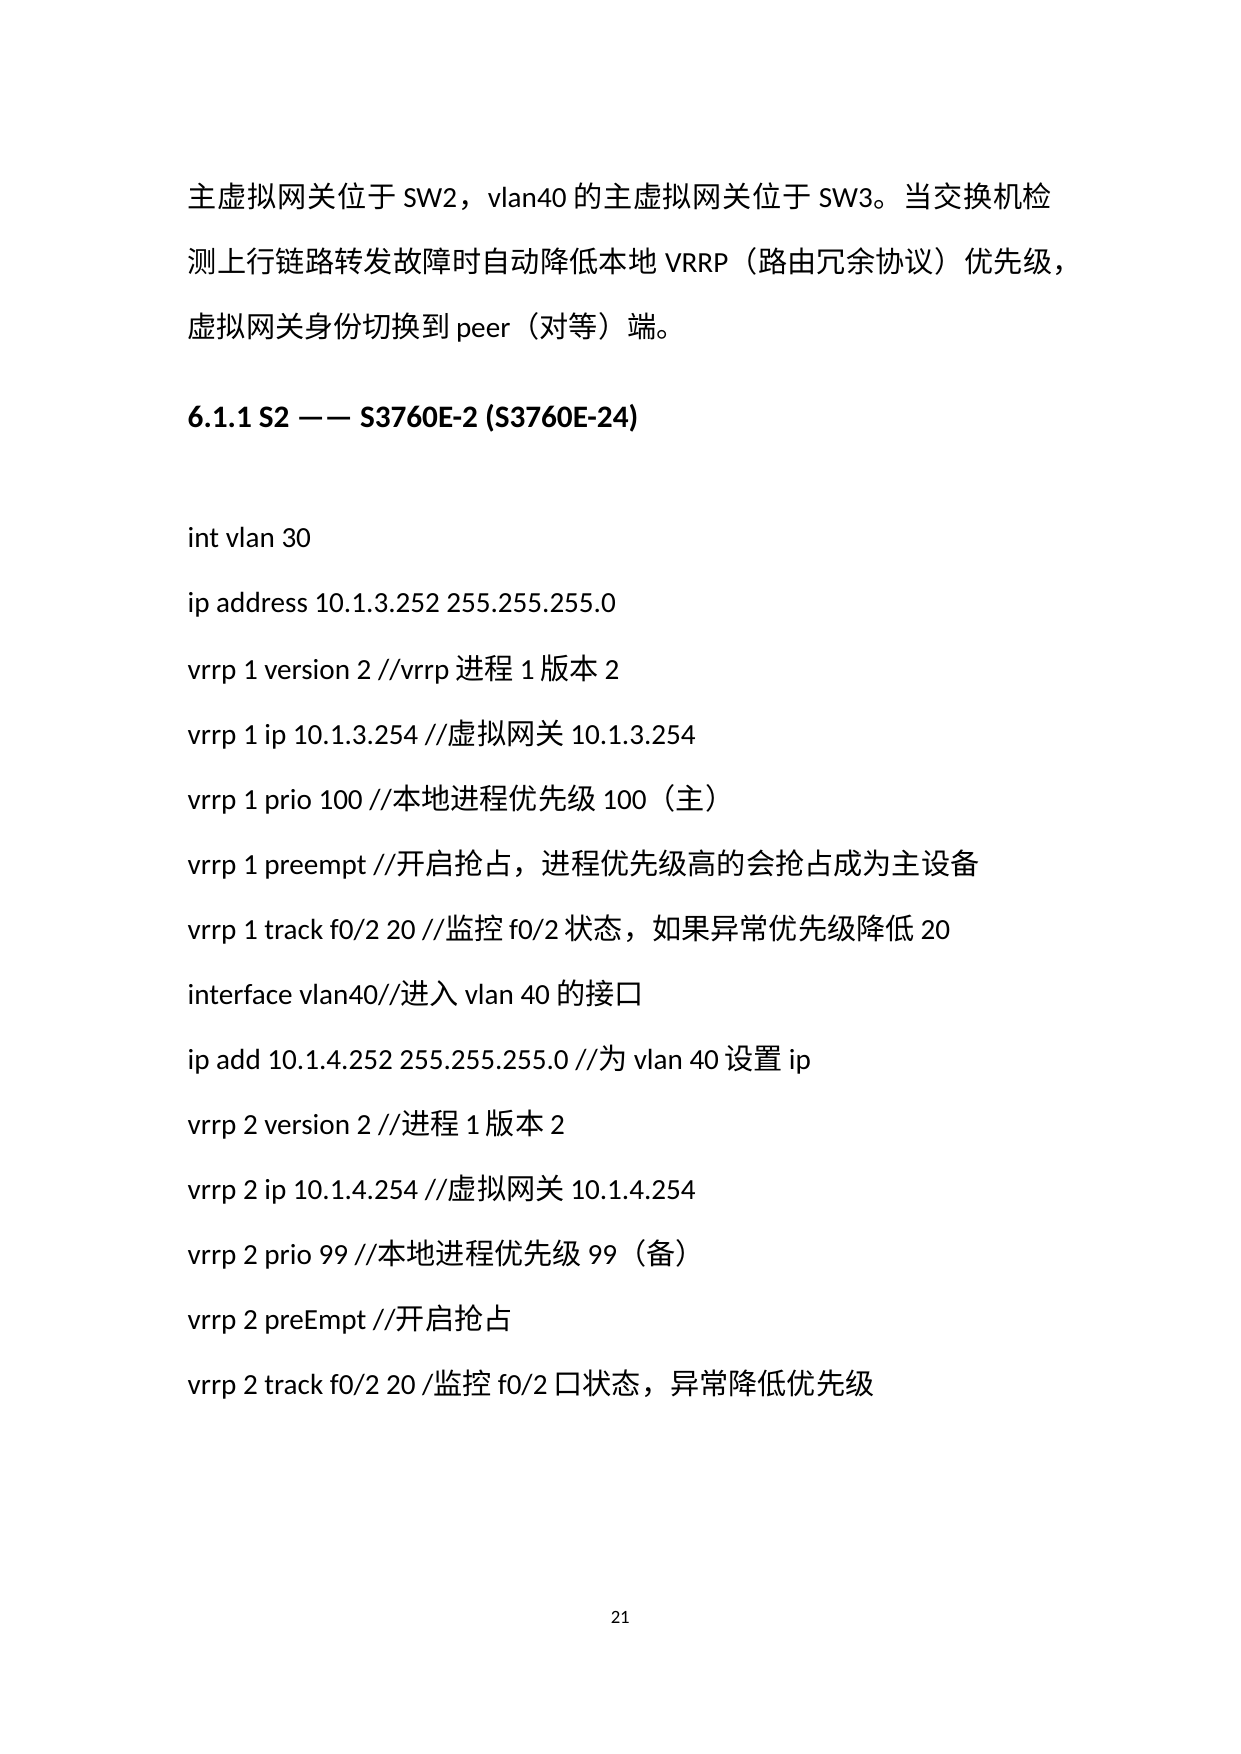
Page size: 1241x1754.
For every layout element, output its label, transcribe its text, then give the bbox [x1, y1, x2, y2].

text vrrp 1 preempt //开启抢占，进程优先级高的会抢占成为主设备 [187, 829, 1053, 894]
text int vlan 30 [187, 504, 1053, 569]
text vrrp 2 ip 10.1.4.254 //虚拟网关10.1.4.254 [187, 1154, 1053, 1219]
text vrrp 1 ip 10.1.3.254 //虚拟网关10.1.3.254 [187, 699, 1053, 764]
text vrrp 2 track f0/2 20 /监控f0/2口状态，异常降低优先级 [187, 1349, 1053, 1414]
text vrrp 1 version 2 //vrrp进程1版本2 [187, 634, 1053, 699]
subtitle 6.1.1 S2 —— S3760E-2 (S3760E-24) [187, 384, 1053, 449]
text vrrp 1 track f0/2 20 //监控f0/2状态，如果异常优先级降低20 [187, 894, 1053, 959]
text vrrp 1 prio 100 //本地进程优先级100（主） [187, 764, 1053, 829]
text vrrp 2 prio 99 //本地进程优先级99（备） [187, 1219, 1053, 1284]
text ip add 10.1.4.252 255.255.255.0 //为vlan 40设置ip [187, 1024, 1053, 1089]
text vrrp 2 version 2 //进程1版本2 [187, 1089, 1053, 1154]
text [187, 162, 1053, 357]
text interface vlan40//进入vlan 40的接口 [187, 959, 1053, 1024]
text vrrp 2 preEmpt //开启抢占 [187, 1284, 1053, 1349]
text ip address 10.1.3.252 255.255.255.0 [187, 569, 1053, 634]
